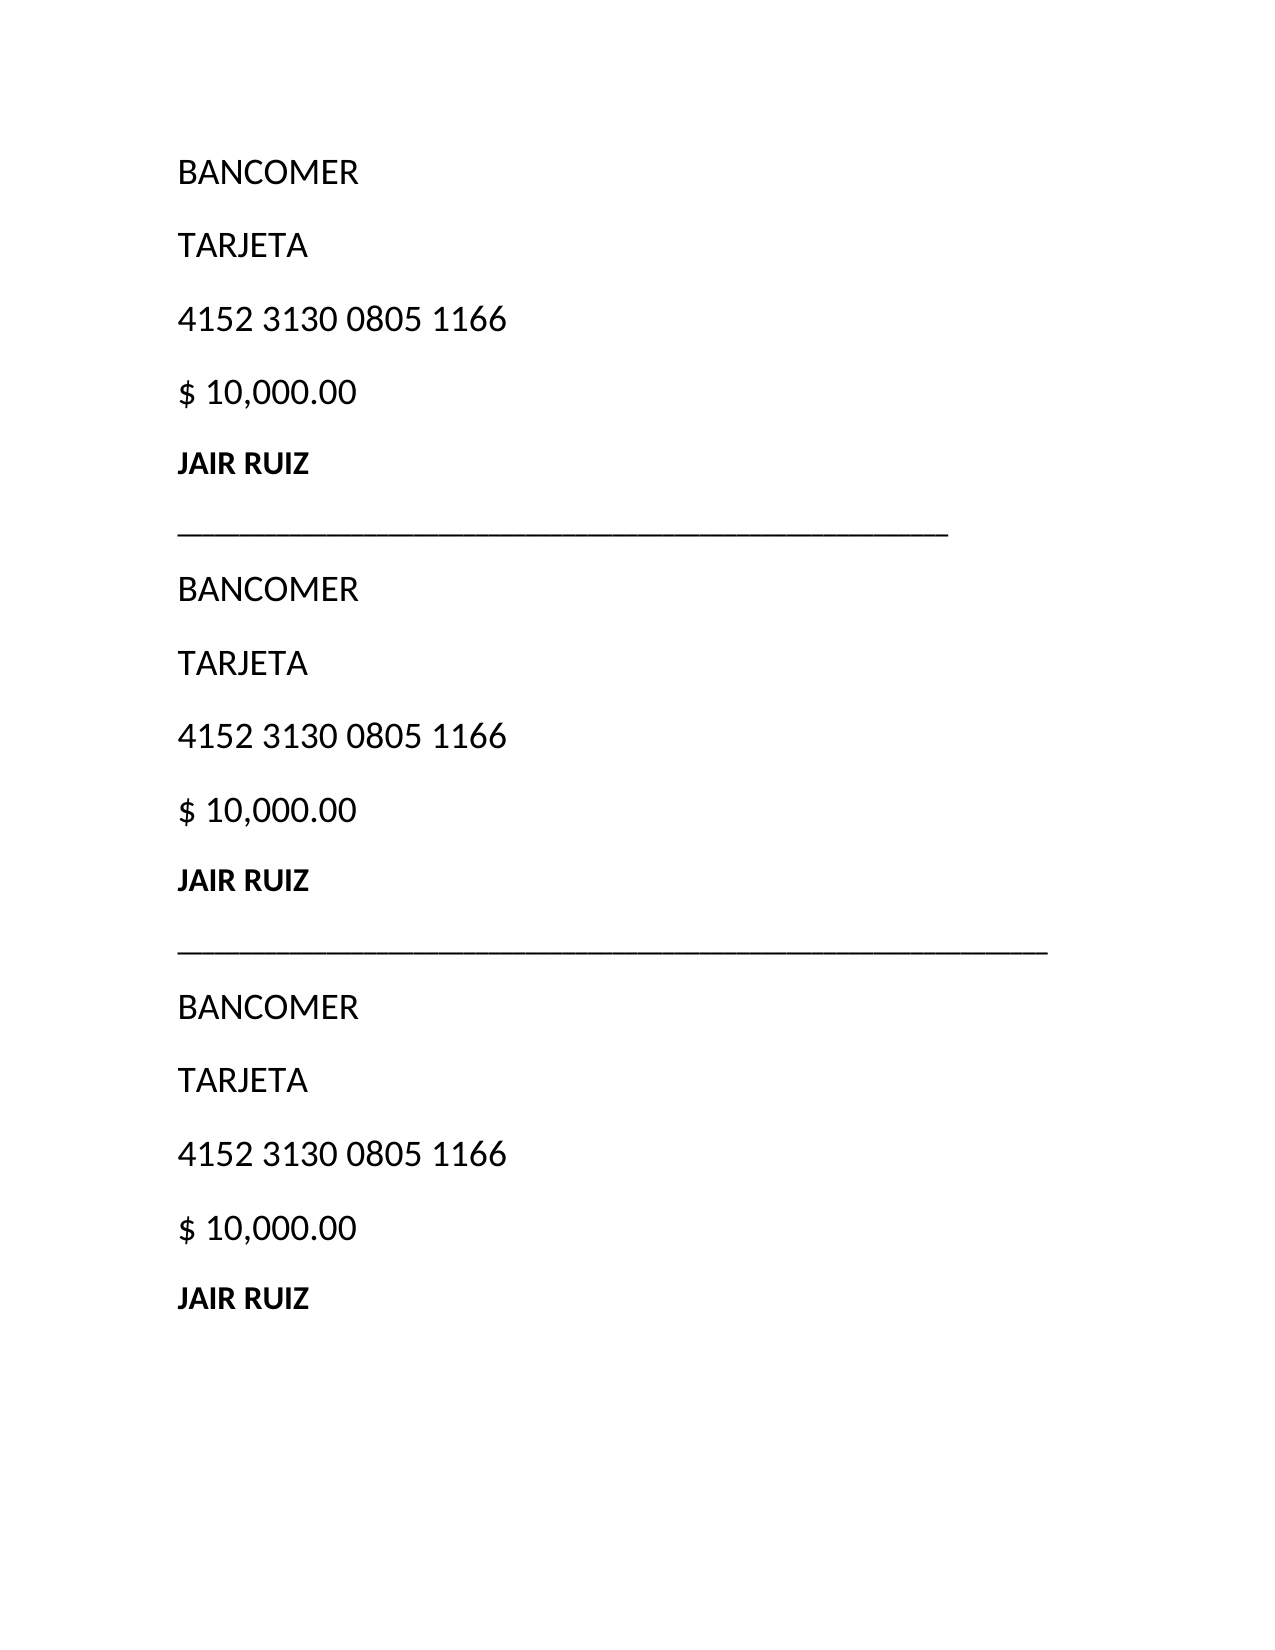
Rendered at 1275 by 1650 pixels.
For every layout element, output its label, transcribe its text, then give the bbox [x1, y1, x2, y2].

text 4152 3130 0805 1166 [177, 295, 1098, 341]
text JAIR RUIZ [177, 859, 1098, 900]
text ______________________________________________________________________ [177, 927, 1098, 957]
text BANCOMER [177, 565, 1098, 611]
text 4152 3130 0805 1166 [177, 1130, 1098, 1176]
text BANCOMER [177, 983, 1098, 1029]
text ______________________________________________________________ [177, 509, 1098, 540]
text JAIR RUIZ [177, 442, 1098, 482]
text TARJETA [177, 639, 1098, 684]
text $ 10,000.00 [177, 786, 1098, 832]
text 4152 3130 0805 1166 [177, 712, 1098, 758]
text $ 10,000.00 [177, 1203, 1098, 1249]
text TARJETA [177, 1056, 1098, 1102]
text BANCOMER [177, 148, 1098, 193]
text TARJETA [177, 221, 1098, 267]
text $ 10,000.00 [177, 368, 1098, 414]
text JAIR RUIZ [177, 1277, 1098, 1318]
